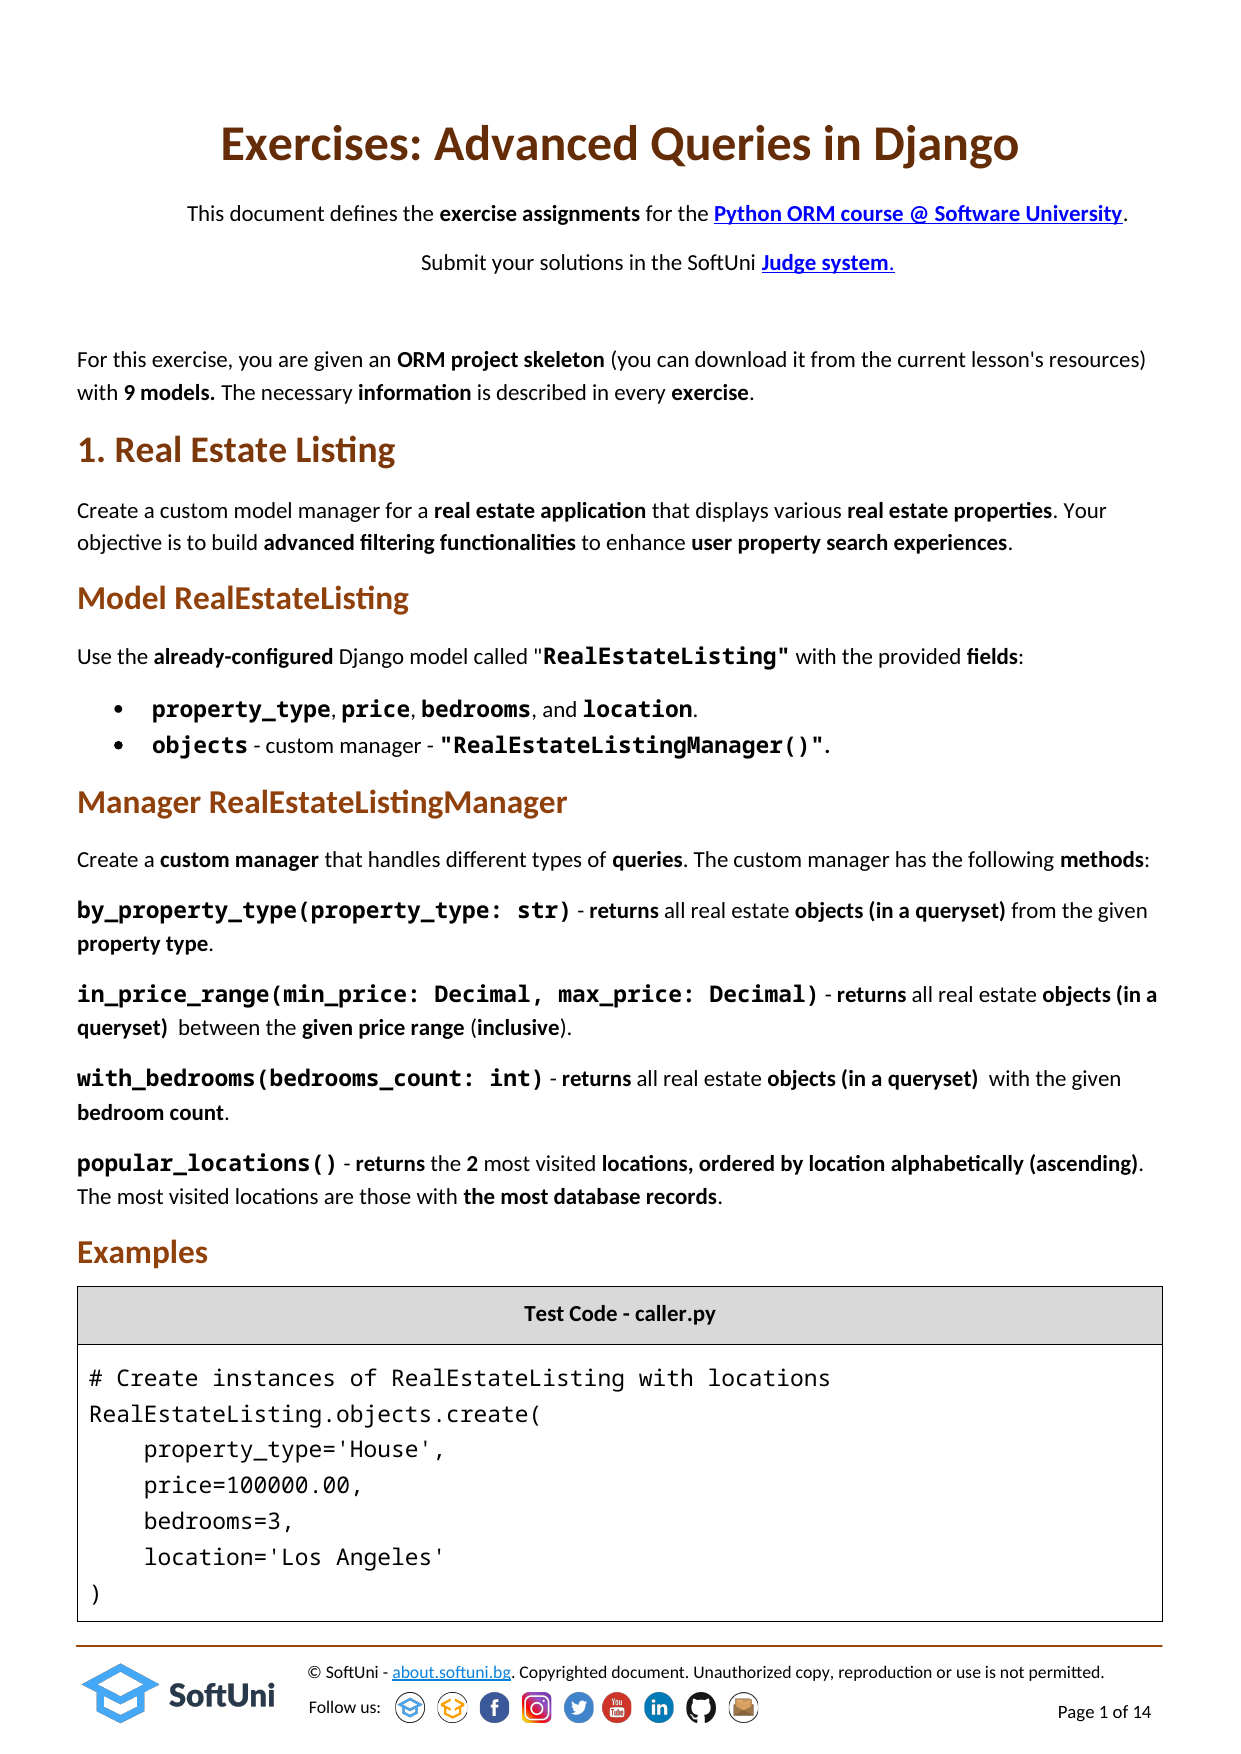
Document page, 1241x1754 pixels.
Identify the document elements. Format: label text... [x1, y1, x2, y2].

picture [728, 1692, 759, 1723]
picture [602, 1692, 632, 1723]
subtitle Exercises: Advanced Queries in Django [77, 112, 1163, 173]
table_header Test Code - caller.py [78, 1287, 1162, 1344]
picture [665, 1692, 674, 1701]
text with_bedrooms(bedrooms_count: int) - returns all real estate objects (in a queryset) with the given bedroom count. [77, 1062, 1163, 1126]
text popular_locations() - returns the 2 most visited locations, ordered by location alphabetically (ascending). The most visited locations are those with the most database records. [77, 1147, 1163, 1210]
picture [658, 1705, 667, 1714]
picture [479, 1692, 510, 1723]
picture [437, 1692, 468, 1723]
text Use the already-configured Django model called "RealEstateListing" with the provided fields: [77, 640, 1163, 672]
text This document defines the exercise assignments for the Python ORM course @ Software University. [77, 199, 1163, 227]
picture [644, 1692, 653, 1701]
text Create a custom model manager for a real estate application that displays various real estate properties. Your objective is to build advanced filtering functionalities to enhance user property search experiences. [77, 496, 1163, 556]
picture [395, 1692, 425, 1723]
text Submit your solutions in the SoftUni Judge system. [77, 248, 1163, 276]
subtitle Examples [77, 1231, 1163, 1272]
subtitle Model RealEstateListing [77, 577, 1163, 618]
text Create a custom manager that handles different types of queries. The custom manager has the following methods: [77, 845, 1163, 873]
list objects - custom manager - "RealEstateListingManager()". [114, 729, 1163, 760]
list property_type, price, bedrooms, and location. [114, 693, 1163, 724]
text by_property_type(property_type: str) - returns all real estate objects (in a queryset) from the given property type. [77, 894, 1163, 957]
text For this exercise, you are given an ORM project skeleton (you can download it from the current lesson's resources) with 9 models. The necessary information is described in every exercise. [77, 345, 1163, 406]
subtitle Manager RealEstateListingManager [77, 781, 1163, 822]
subtitle Real Estate Listing [77, 426, 1163, 472]
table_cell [78, 1345, 1162, 1621]
picture [686, 1692, 716, 1723]
picture [522, 1692, 552, 1723]
picture [564, 1692, 594, 1723]
text in_price_range(min_price: Decimal, max_price: Decimal) - returns all real estate objects (in a queryset) between the given price range (inclusive). [77, 978, 1163, 1041]
picture [644, 1714, 653, 1723]
picture [75, 1658, 281, 1729]
picture [665, 1714, 674, 1723]
